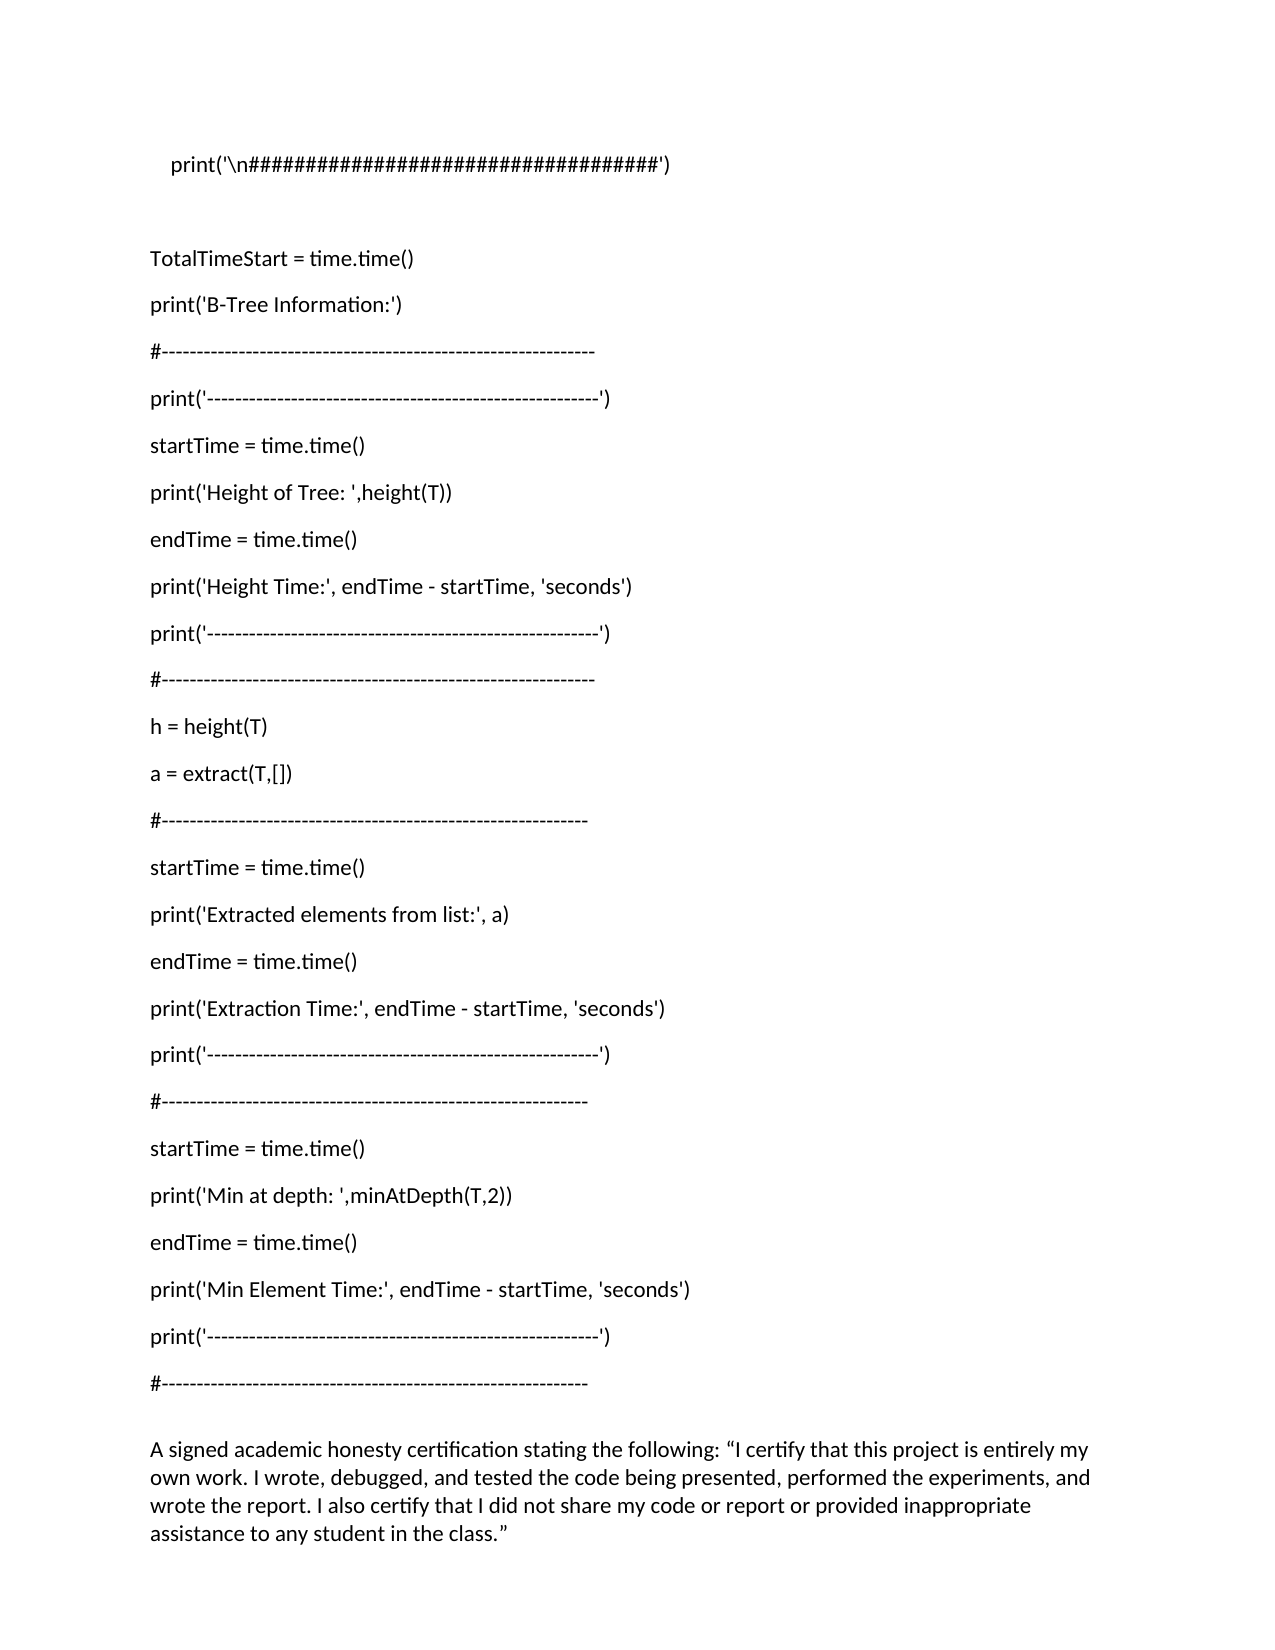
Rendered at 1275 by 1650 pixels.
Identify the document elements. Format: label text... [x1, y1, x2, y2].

text startTime = time.time() [150, 431, 1125, 459]
text endTime = time.time() [150, 525, 1125, 553]
text endTime = time.time() [150, 1228, 1125, 1256]
text a = extract(T,[]) [150, 759, 1125, 787]
text print('Min Element Time:', endTime - startTime, 'seconds') [150, 1275, 1125, 1303]
text print('B-Tree Information:') [150, 291, 1125, 319]
text h = height(T) [150, 712, 1125, 741]
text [150, 1322, 1125, 1350]
text #------------------------------------------------------------- [150, 1369, 1125, 1397]
text endTime = time.time() [150, 947, 1125, 975]
text print('\n####################################') [150, 150, 1125, 178]
text #------------------------------------------------------------- [150, 806, 1125, 834]
text startTime = time.time() [150, 853, 1125, 881]
text print('Extraction Time:', endTime - startTime, 'seconds') [150, 994, 1125, 1022]
text #------------------------------------------------------------- [150, 1087, 1125, 1116]
text print('Min at depth: ',minAtDepth(T,2)) [150, 1181, 1125, 1209]
text print('Extracted elements from list:', a) [150, 900, 1125, 928]
text startTime = time.time() [150, 1134, 1125, 1162]
text TotalTimeStart = time.time() [150, 244, 1125, 272]
text print('--------------------------------------------------------') [150, 1041, 1125, 1069]
text #-------------------------------------------------------------- [150, 337, 1125, 366]
text #-------------------------------------------------------------- [150, 666, 1125, 694]
text print('--------------------------------------------------------') [150, 384, 1125, 412]
text print('Height Time:', endTime - startTime, 'seconds') [150, 572, 1125, 600]
text print('Height of Tree: ',height(T)) [150, 478, 1125, 506]
text print('--------------------------------------------------------') [150, 619, 1125, 647]
